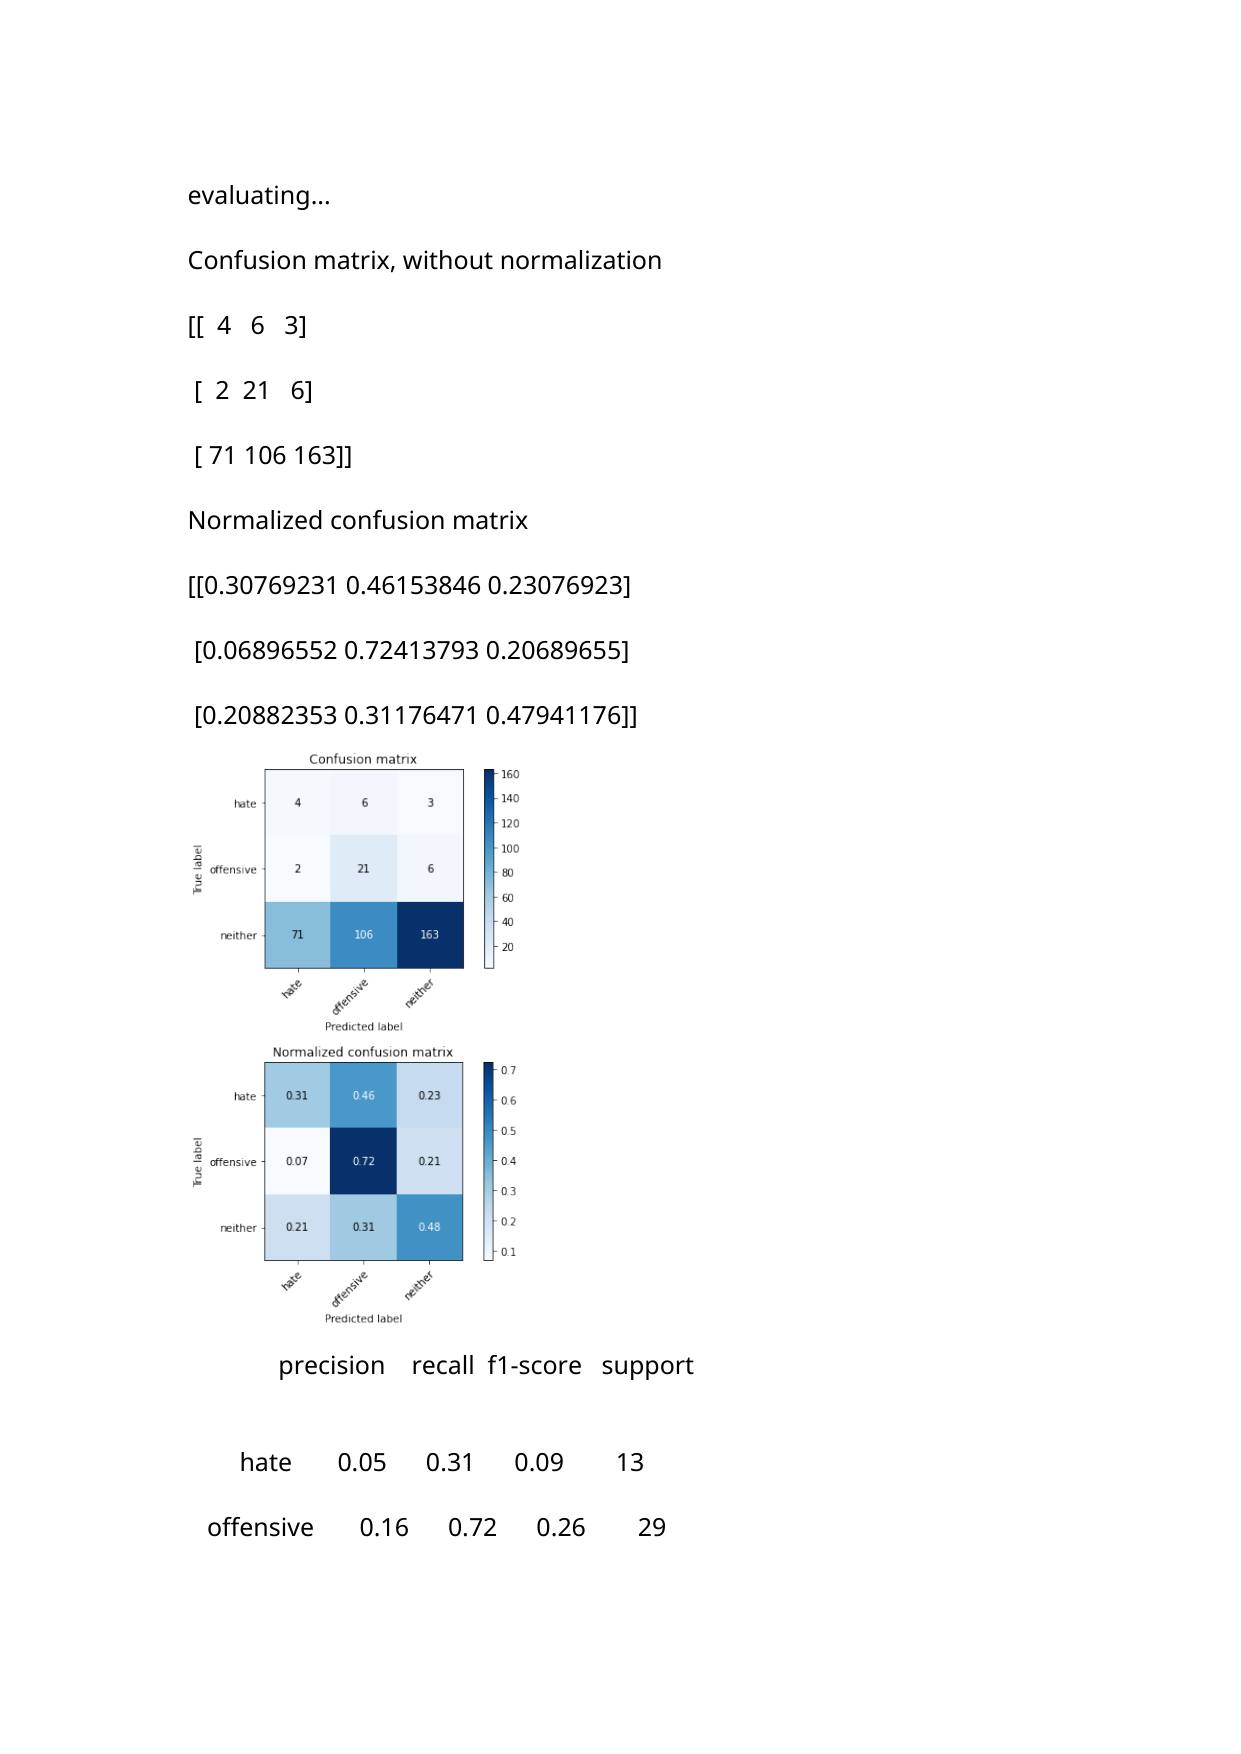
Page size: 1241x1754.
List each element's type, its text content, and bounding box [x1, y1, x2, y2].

text precision recall f1-score support [187, 1332, 1053, 1397]
text [[ 4 6 3] [187, 292, 1053, 357]
text Normalized confusion matrix [187, 487, 1053, 552]
text Confusion matrix, without normalization [187, 227, 1053, 292]
text [[0.30769231 0.46153846 0.23076923] [187, 552, 1053, 617]
text evaluating... [187, 162, 1053, 227]
picture [187, 747, 528, 1331]
text offensive 0.16 0.72 0.26 29 [187, 1494, 1053, 1559]
text [0.06896552 0.72413793 0.20689655] [187, 617, 1053, 682]
text hate 0.05 0.31 0.09 13 [187, 1429, 1053, 1494]
text [ 2 21 6] [187, 357, 1053, 422]
text [0.20882353 0.31176471 0.47941176]] [187, 682, 1053, 747]
text [ 71 106 163]] [187, 422, 1053, 487]
